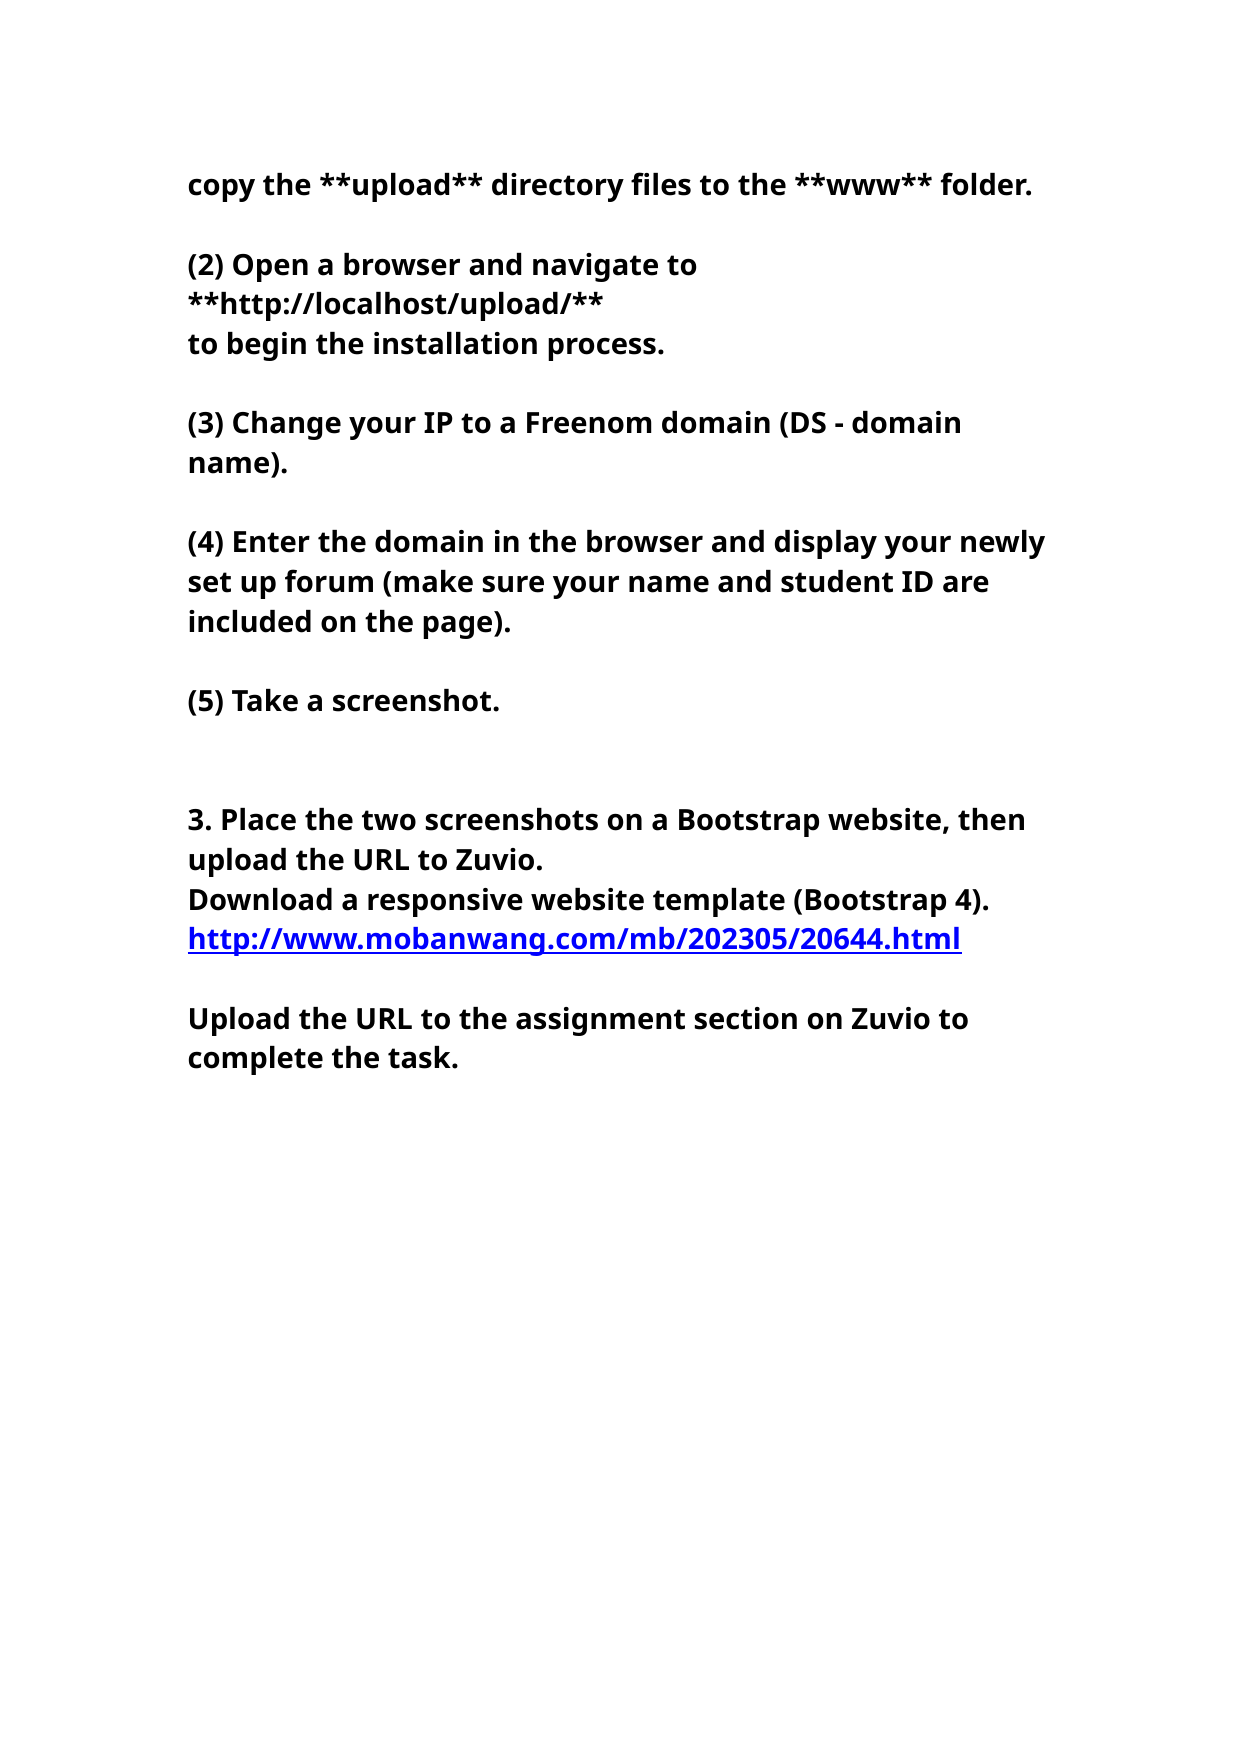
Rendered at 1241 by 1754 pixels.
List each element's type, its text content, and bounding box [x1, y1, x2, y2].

text copy the **upload** directory files to the **www** folder. [187, 164, 1053, 204]
text 3. Place the two screenshots on a Bootstrap website, then upload the URL to Zuvio. [187, 799, 1053, 879]
text Upload the URL to the assignment section on Zuvio to complete the task. [187, 998, 1053, 1077]
text (2) Open a browser and navigate to **http://localhost/upload/** [187, 244, 1053, 323]
text to begin the installation process. [187, 323, 1053, 363]
text (4) Enter the domain in the browser and display your newly set up forum (make sure your name and student ID are included on the page). [187, 522, 1053, 641]
text (5) Take a screenshot. [187, 680, 1053, 720]
text (3) Change your IP to a Freenom domain (DS - domain name). [187, 403, 1053, 482]
text Download a responsive website template (Bootstrap 4). [187, 879, 1053, 918]
text http://www.mobanwang.com/mb/202305/20644.html [187, 918, 1053, 958]
